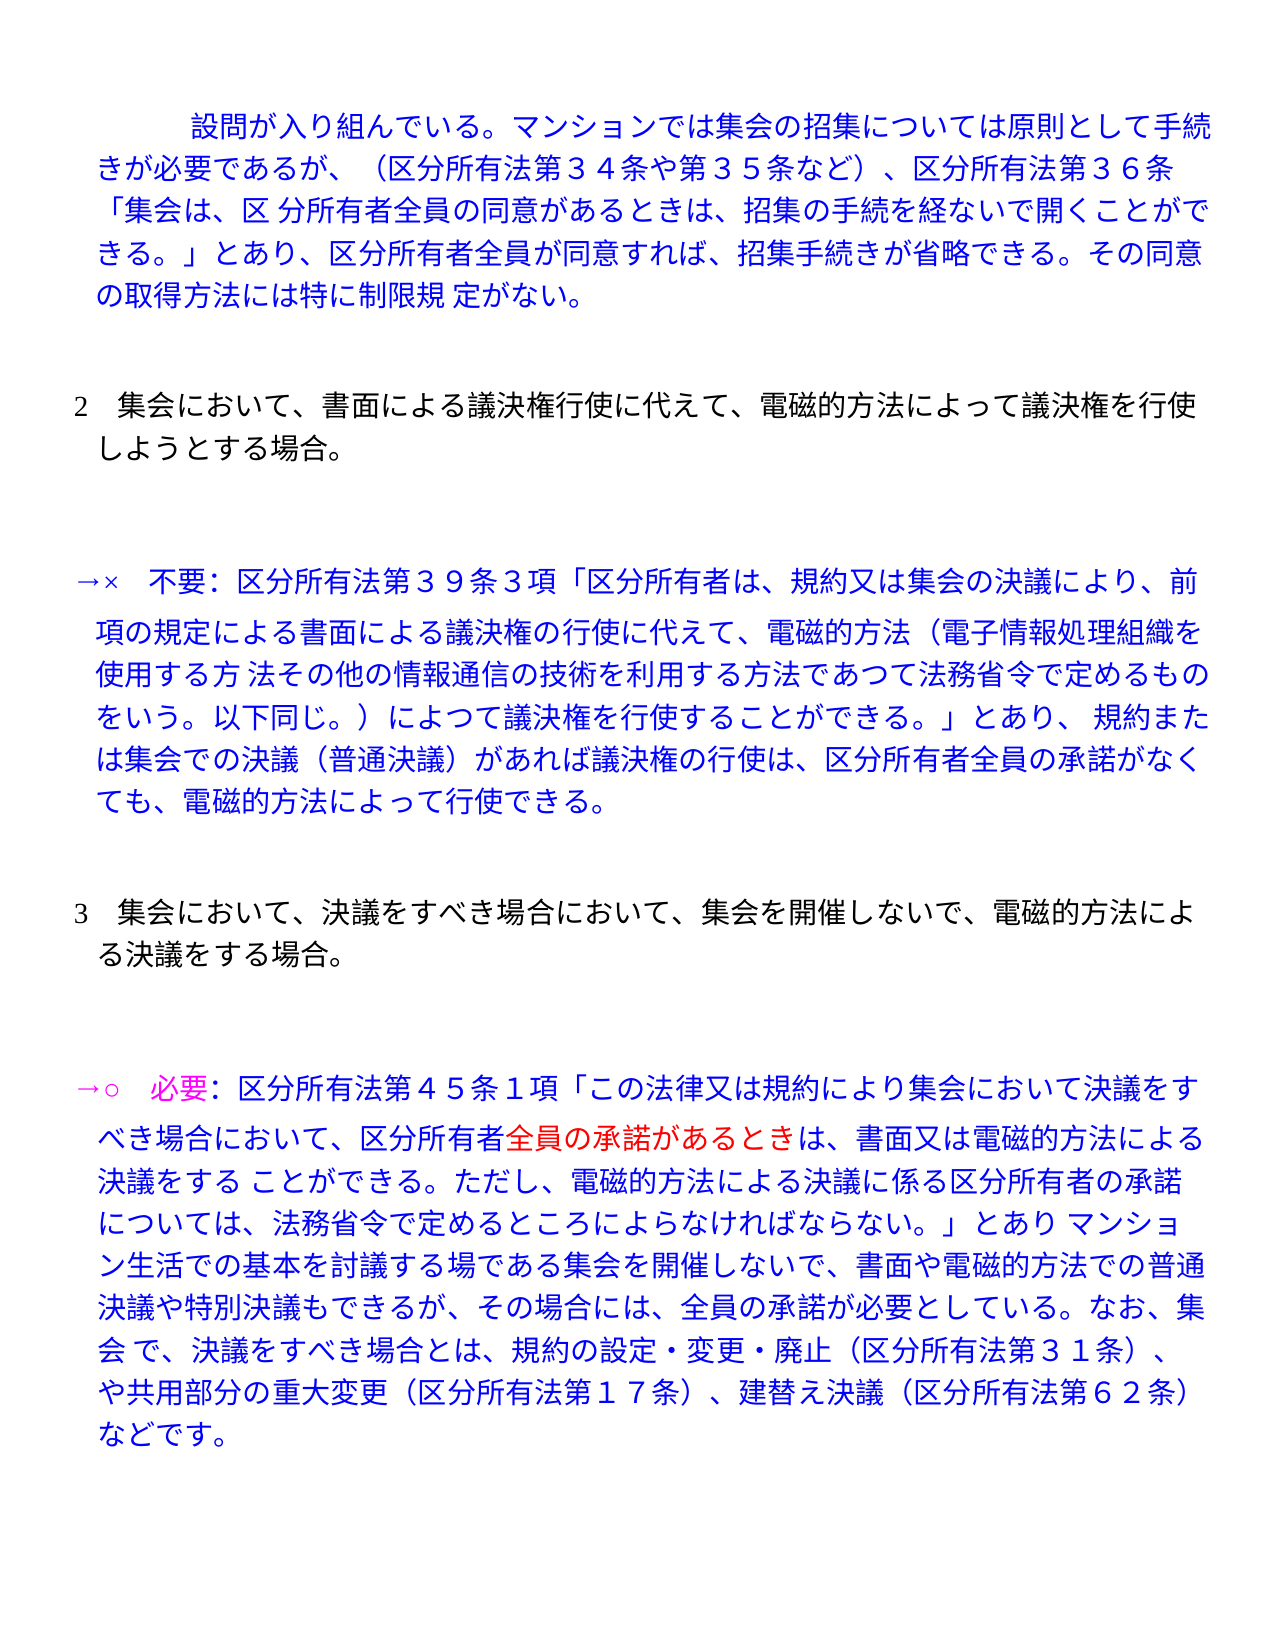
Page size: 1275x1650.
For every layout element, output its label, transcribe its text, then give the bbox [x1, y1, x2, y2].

text 2 集会において、書面による議決権行使に代えて、電磁的方法によって議決権を行使しようとする場合。 [74, 383, 1211, 468]
text 設問が入り組んでいる。マンションでは集会の招集については原則として手続きが必要であるが、（区分所有法第３４条や第３５条など）、区分所有法第３６条「集会は、区 分所有者全員の同意があるときは、招集の手続を経ないで開くことができる。」とあり、区分所有者全員が同意すれば、招集手続きが省略できる。その同意の取得方法には特に制限規 定がない。 [74, 103, 1211, 315]
text 3 集会において、決議をすべき場合において、集会を開催しないで、電磁的方法による決議をする場合。 [74, 889, 1211, 974]
text →○ 必要：区分所有法第４５条１項「この法律又は規約により集会において決議をすべき場合において、区分所有者全員の承諾があるときは、書面又は電磁的方法による決議をする ことができる。ただし、電磁的方法による決議に係る区分所有者の承諾については、法務省令で定めるところによらなければならない。」とあり マンション生活での基本を討議する場である集会を開催しないで、書面や電磁的方法での普通決議や特別決議もできるが、その場合には、全員の承諾が必要としている。なお、集会 で、決議をすべき場合とは、規約の設定・変更・廃止（区分所有法第３１条）、や共用部分の重大変更（区分所有法第１７条）、建替え決議（区分所有法第６２条）などです。 [74, 1056, 1211, 1454]
text →× 不要：区分所有法第３９条３項「区分所有者は、規約又は集会の決議により、前項の規定による書面による議決権の行使に代えて、電磁的方法（電子情報処理組織を使用する方 法その他の情報通信の技術を利用する方法であつて法務省令で定めるものをいう。以下同じ。）によつて議決権を行使することができる。」とあり、 規約または集会での決議（普通決議）があれば議決権の行使は、区分所有者全員の承諾がなくても、電磁的方法によって行使できる。 [74, 550, 1211, 821]
